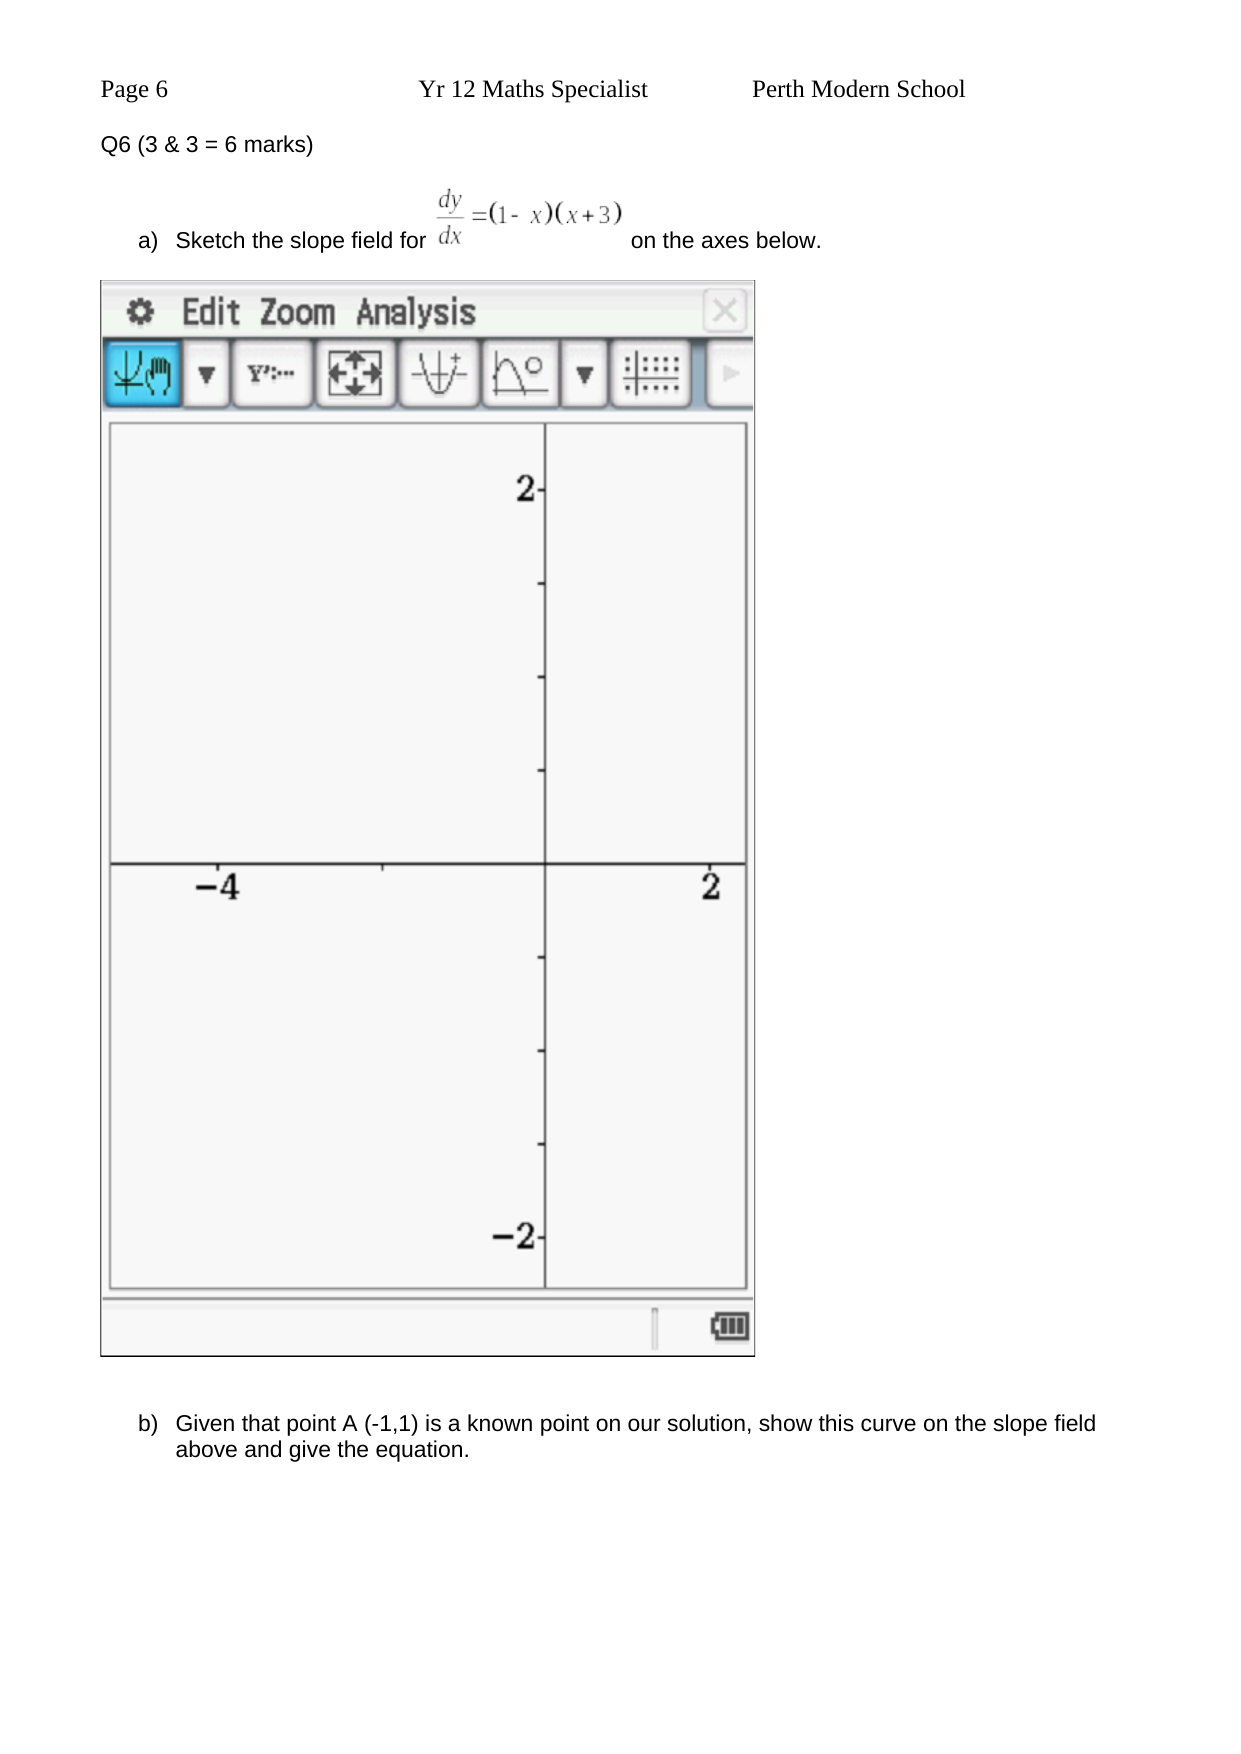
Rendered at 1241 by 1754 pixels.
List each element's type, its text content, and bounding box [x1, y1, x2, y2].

list Sketch the slope field for on the axes below. [138, 184, 1140, 253]
list Given that point A (-1,1) is a known point on our solution, show this curve on the slope field above and give the equation. [138, 1410, 1140, 1462]
picture [100, 280, 756, 1357]
text Q6 (3 & 3 = 6 marks) [100, 131, 1140, 158]
